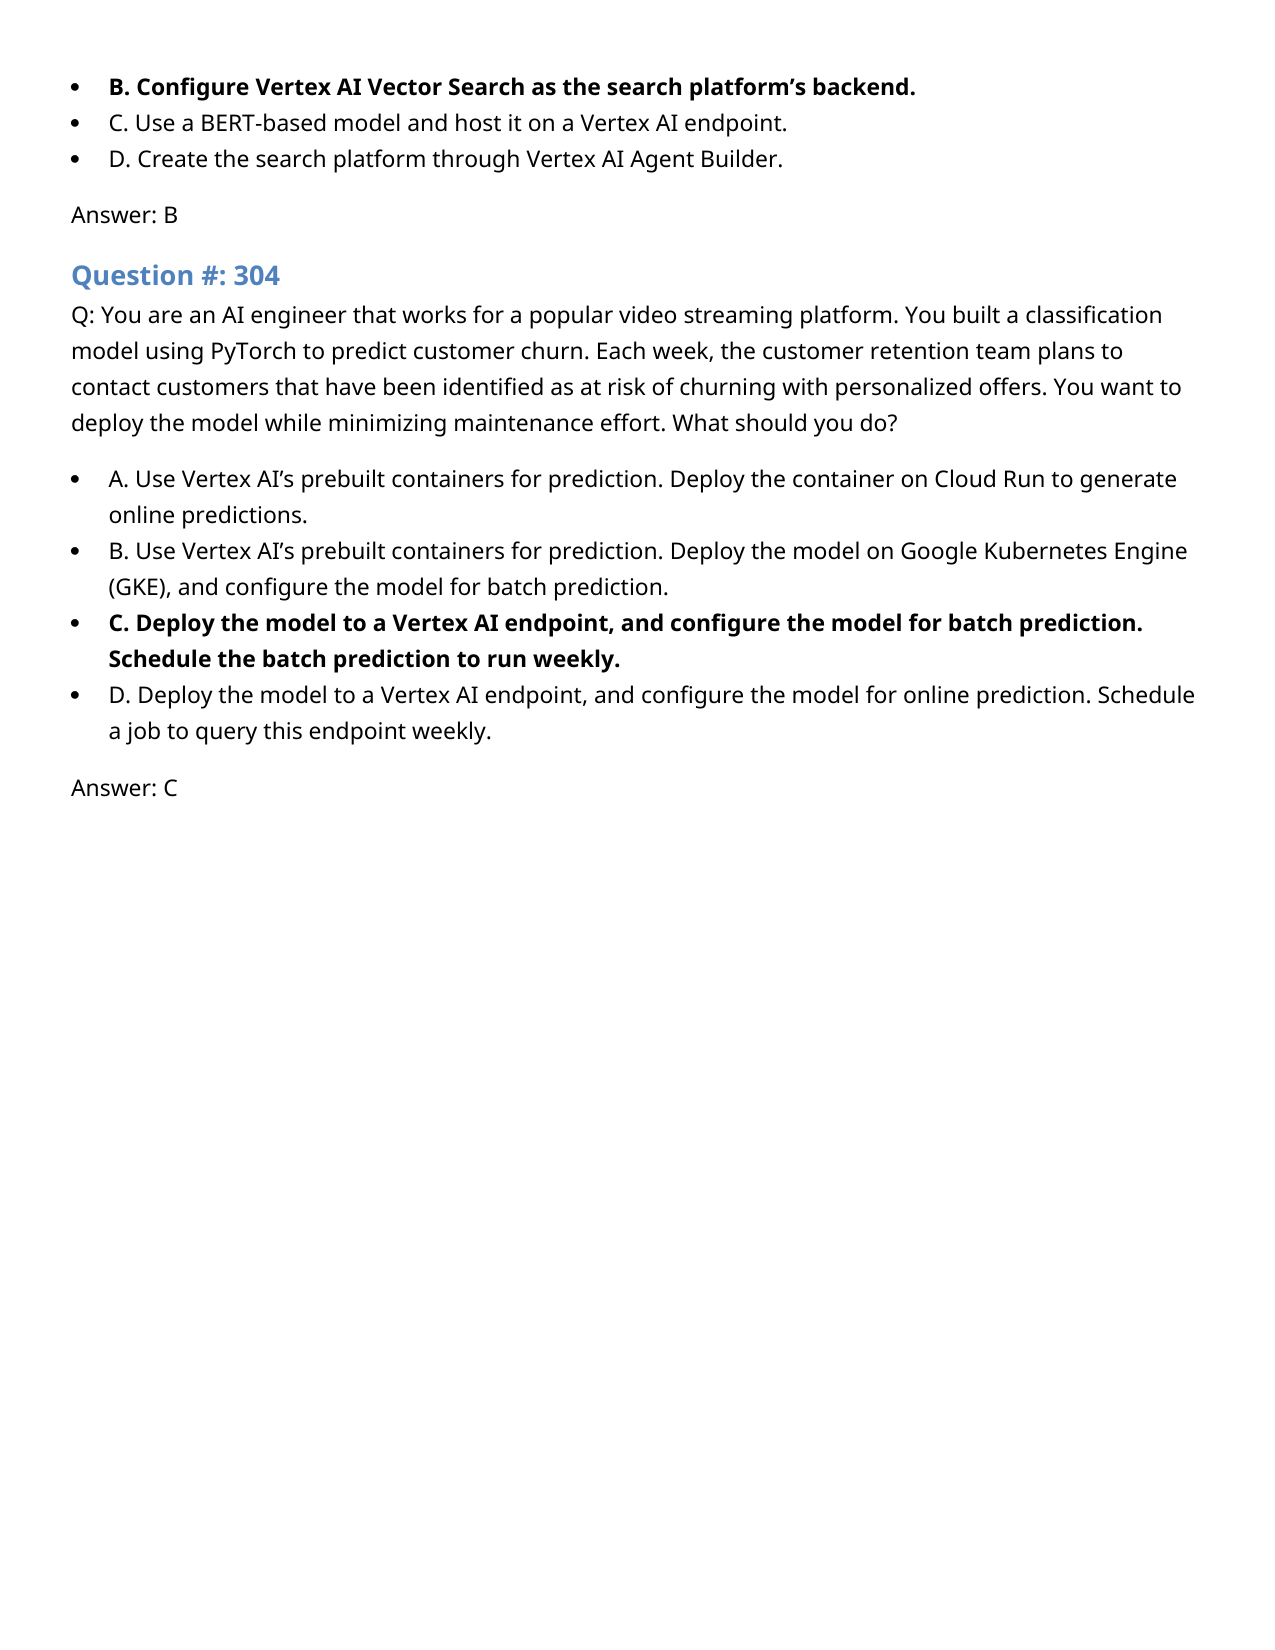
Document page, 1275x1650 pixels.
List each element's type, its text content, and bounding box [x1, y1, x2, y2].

text Answer: B [71, 199, 1204, 231]
subtitle Question #: 304 [71, 256, 1204, 293]
list B. Configure Vertex AI Vector Search as the search platform’s backend. [71, 71, 1204, 102]
list D. Create the search platform through Vertex AI Agent Builder. [71, 143, 1204, 174]
list B. Use Vertex AI’s prebuilt containers for prediction. Deploy the model on Google Kubernetes Engine (GKE), and configure the model for batch prediction. [71, 535, 1204, 602]
list C. Use a BERT-based model and host it on a Vertex AI endpoint. [71, 107, 1204, 138]
text Q: You are an AI engineer that works for a popular video streaming platform. You built a classification model using PyTorch to predict customer churn. Each week, the customer retention team plans to contact customers that have been identified as at risk of churning with personalized offers. You want to deploy the model while minimizing maintenance effort. What should you do? [71, 299, 1204, 438]
list D. Deploy the model to a Vertex AI endpoint, and configure the model for online prediction. Schedule a job to query this endpoint weekly. [71, 679, 1204, 746]
list A. Use Vertex AI’s prebuilt containers for prediction. Deploy the container on Cloud Run to generate online predictions. [71, 463, 1204, 530]
text Answer: C [71, 772, 1204, 803]
list C. Deploy the model to a Vertex AI endpoint, and configure the model for batch prediction. Schedule the batch prediction to run weekly. [71, 607, 1204, 674]
